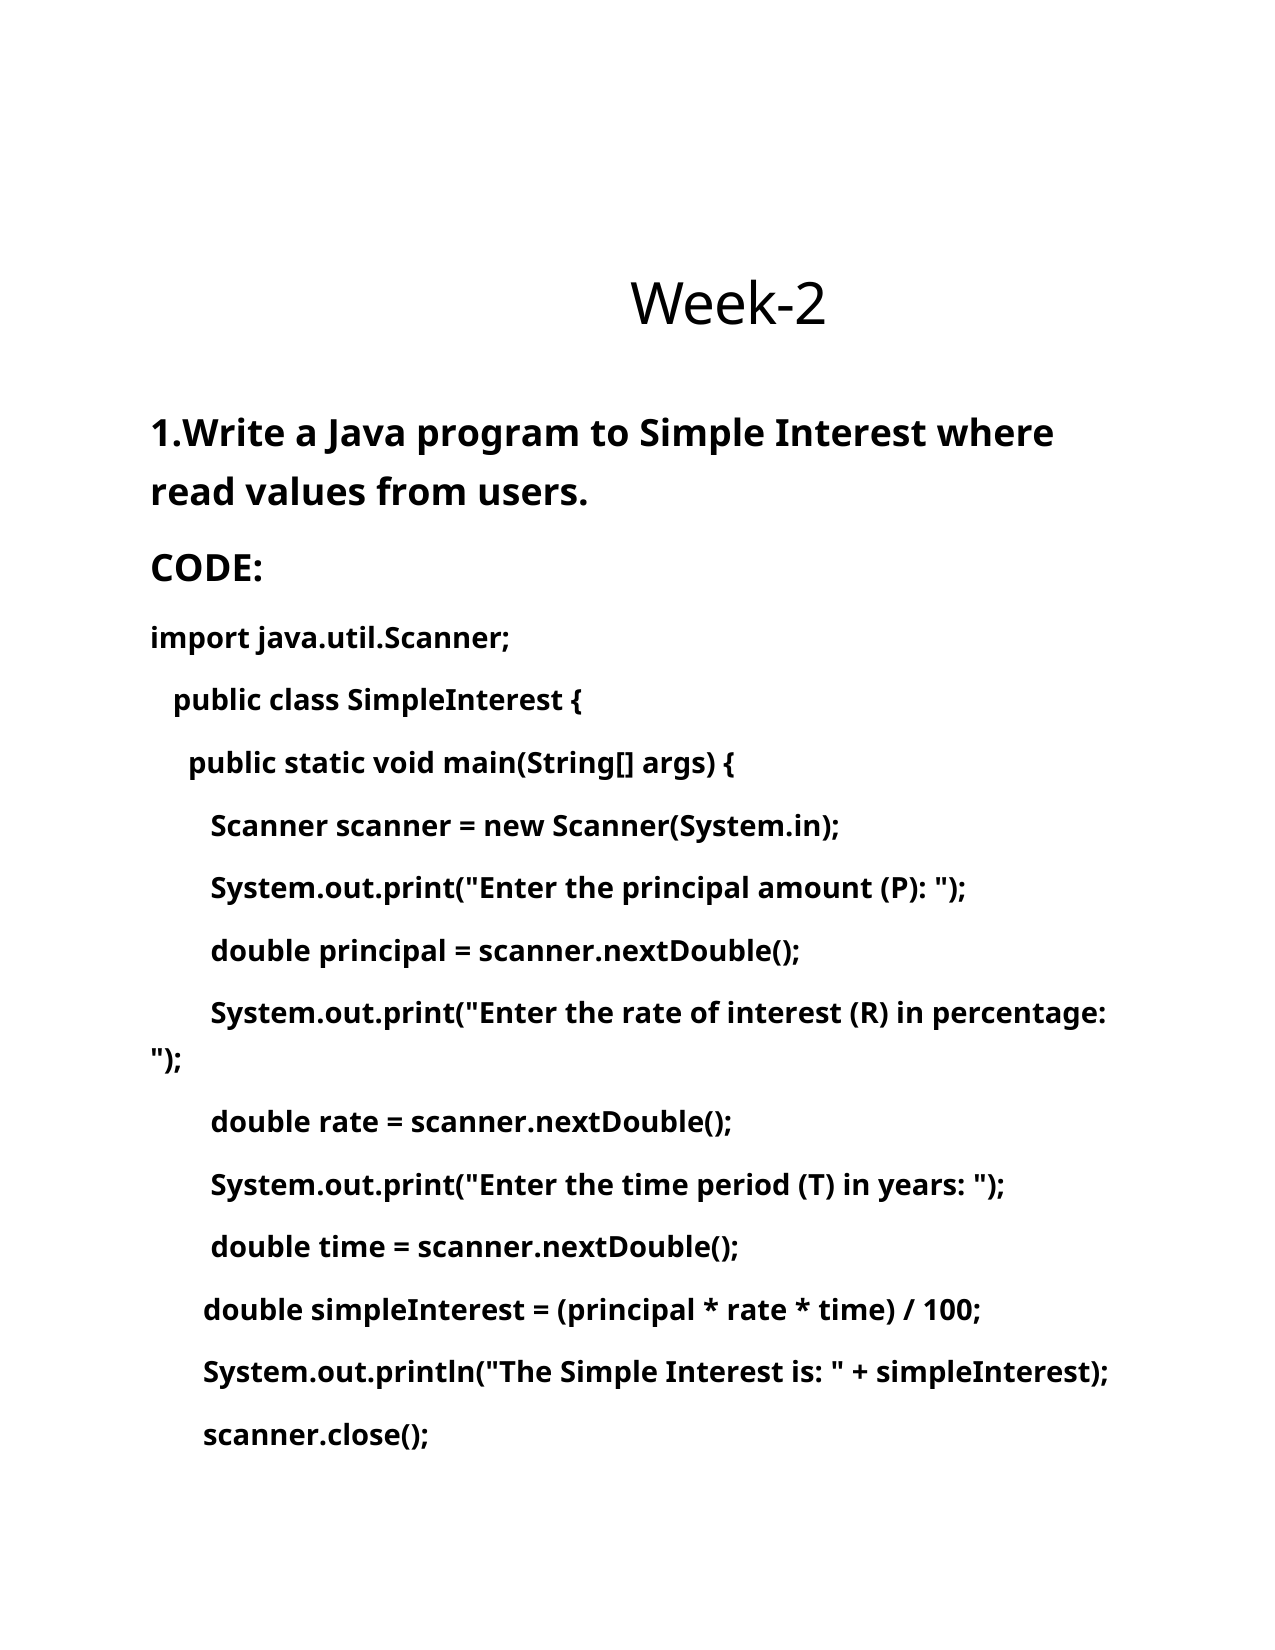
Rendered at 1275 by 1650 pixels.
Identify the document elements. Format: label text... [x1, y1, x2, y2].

text System.out.print("Enter the rate of interest (R) in percentage: "); [150, 993, 1125, 1078]
text Scanner scanner = new Scanner(System.in); [150, 805, 1125, 844]
text CODE: [150, 541, 1125, 592]
text import java.util.Scanner; [150, 617, 1125, 657]
text System.out.print("Enter the time period (T) in years: "); [150, 1164, 1125, 1203]
text double time = scanner.nextDouble(); [150, 1226, 1125, 1266]
text public static void main(String[] args) { [150, 742, 1125, 782]
text public class SimpleInterest { [150, 680, 1125, 719]
text System.out.print("Enter the principal amount (P): "); [150, 867, 1125, 907]
text double rate = scanner.nextDouble(); [150, 1101, 1125, 1141]
text double simpleInterest = (principal * rate * time) / 100; [150, 1289, 1125, 1329]
text scanner.close(); [150, 1414, 1125, 1454]
text double principal = scanner.nextDouble(); [150, 930, 1125, 970]
text 1.Write a Java program to Simple Interest where read values from users. [150, 406, 1125, 516]
title Week-2 [150, 262, 1125, 342]
text System.out.println("The Simple Interest is: " + simpleInterest); [150, 1352, 1125, 1391]
